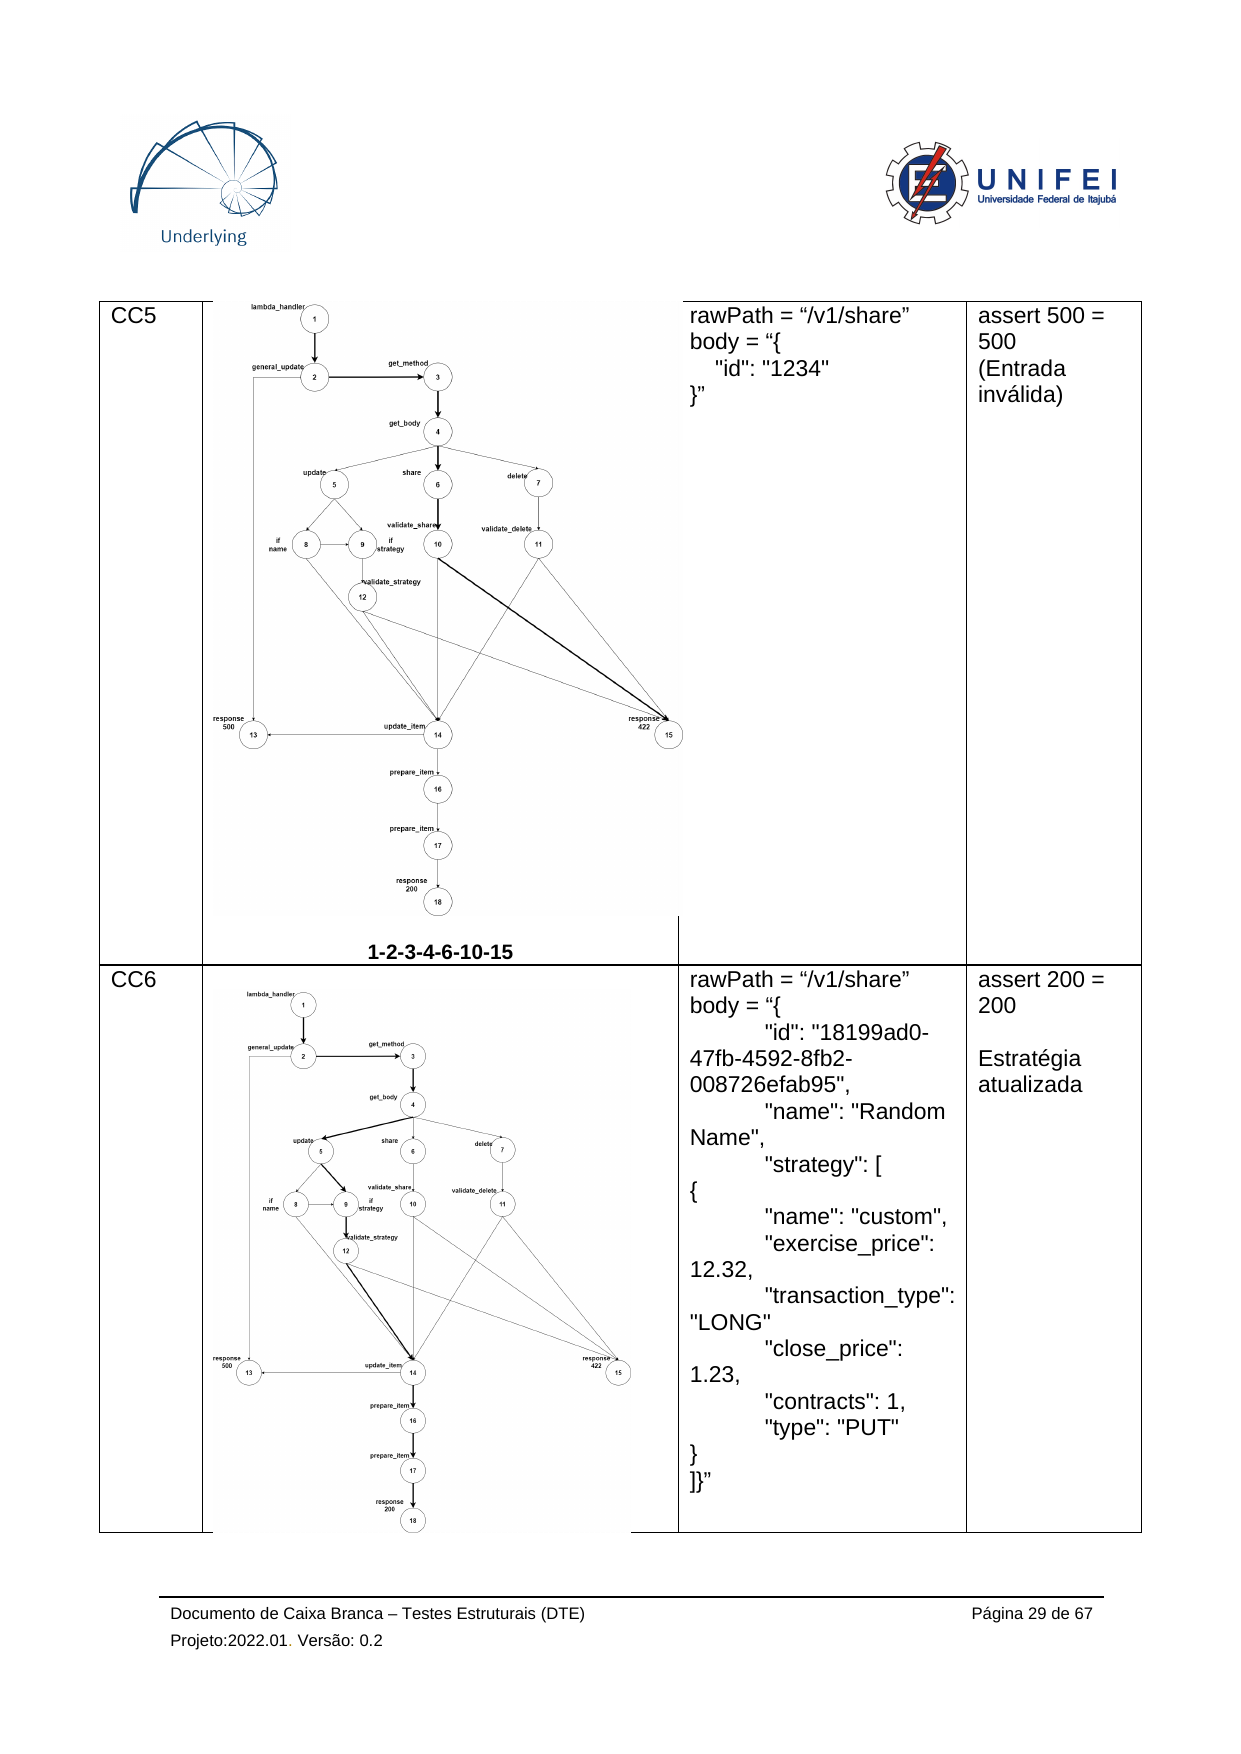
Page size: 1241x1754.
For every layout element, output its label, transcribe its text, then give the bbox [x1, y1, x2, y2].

picture [213, 301, 683, 916]
table_cell rawPath = “/v1/share” body = “{ "id": "1234" }” [679, 302, 966, 964]
picture [213, 989, 631, 1533]
table_header CC6 [100, 966, 202, 1532]
table_cell 1-2-3-4-6-10-15 [203, 302, 678, 964]
table_cell assert 500 = 500 (Entrada inválida) [967, 302, 1141, 964]
table_header assert 200 = 200 Estratégia atualizada [967, 966, 1141, 1532]
table_header 1-2-3-4-5-9-12-14-15-16-17-18 [203, 966, 678, 1532]
picture [120, 114, 291, 252]
table_cell CC5 [100, 302, 202, 964]
picture [880, 138, 1120, 228]
